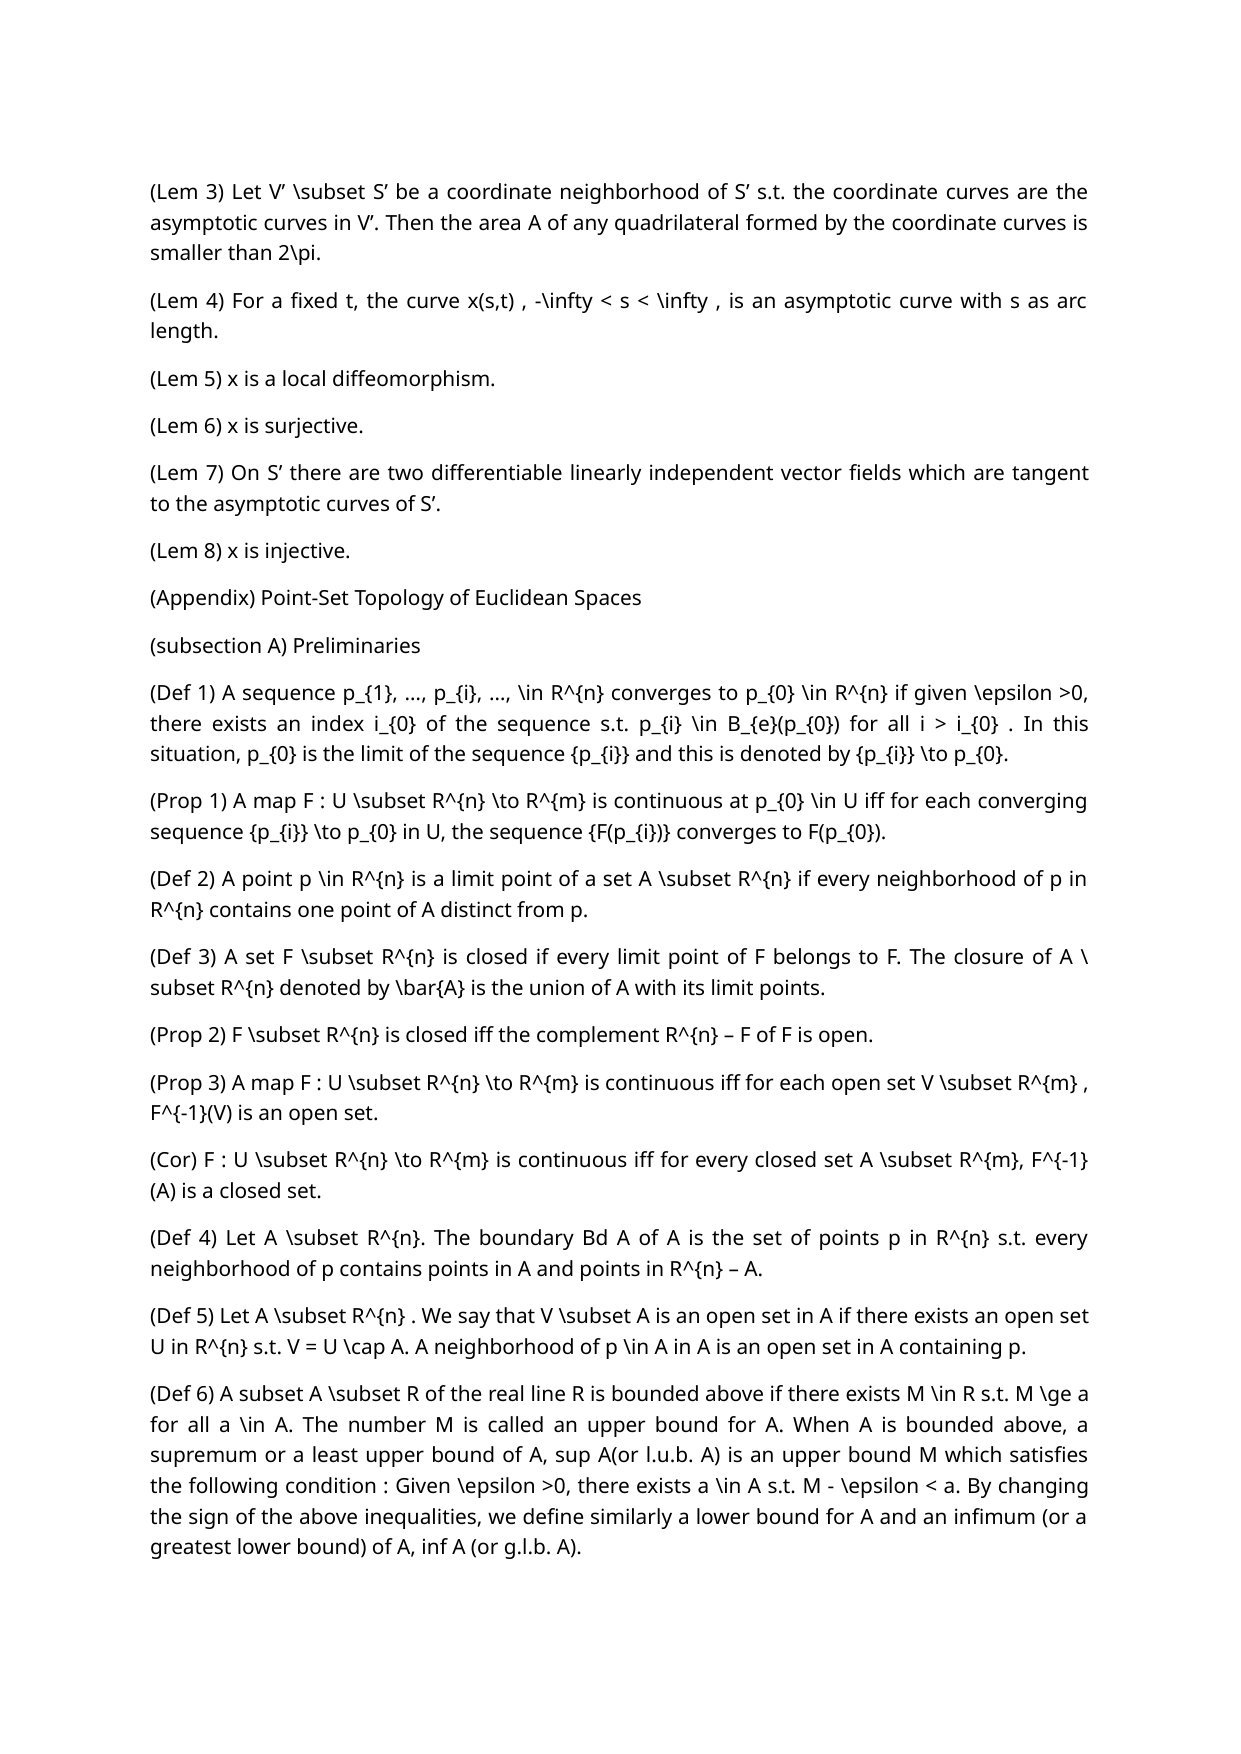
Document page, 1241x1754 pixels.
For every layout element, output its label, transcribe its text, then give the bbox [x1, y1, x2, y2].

text (Def 6) A subset A \subset R of the real line R is bounded above if there exists M \in R s.t. M \ge a for all a \in A. The number M is called an upper bound for A. When A is bounded above, a supremum or a least upper bound of A, sup A(or l.u.b. A) is an upper bound M which satisfies the following condition : Given \epsilon >0, there exists a \in A s.t. M - \epsilon < a. By changing the sign of the above inequalities, we define similarly a lower bound for A and an infimum (or a greatest lower bound) of A, inf A (or g.l.b. A). [150, 1379, 1090, 1561]
text (Def 4) Let A \subset R^{n}. The boundary Bd A of A is the set of points p in R^{n} s.t. every neighborhood of p contains points in A and points in R^{n} – A. [150, 1223, 1090, 1282]
text (Cor) F : U \subset R^{n} \to R^{m} is continuous iff for every closed set A \subset R^{m}, F^{-1} (A) is a closed set. [150, 1146, 1090, 1204]
text (Lem 3) Let V’ \subset S’ be a coordinate neighborhood of S’ s.t. the coordinate curves are the asymptotic curves in V’. Then the area A of any quadrilateral formed by the coordinate curves is smaller than 2\pi. [150, 177, 1090, 267]
text (Lem 7) On S’ there are two differentiable linearly independent vector fields which are tangent to the asymptotic curves of S’. [150, 458, 1090, 517]
text (subsection A) Preliminaries [150, 631, 1090, 659]
text (Def 3) A set F \subset R^{n} is closed if every limit point of F belongs to F. The closure of A \subset R^{n} denoted by \bar{A} is the union of A with its limit points. [150, 942, 1090, 1001]
text (Appendix) Point-Set Topology of Euclidean Spaces [150, 583, 1090, 612]
text (Prop 1) A map F : U \subset R^{n} \to R^{m} is continuous at p_{0} \in U iff for each converging sequence {p_{i}} \to p_{0} in U, the sequence {F(p_{i})} converges to F(p_{0}). [150, 787, 1090, 846]
text (Lem 8) x is injective. [150, 536, 1090, 564]
text (Def 2) A point p \in R^{n} is a limit point of a set A \subset R^{n} if every neighborhood of p in R^{n} contains one point of A distinct from p. [150, 864, 1090, 923]
text (Lem 4) For a fixed t, the curve x(s,t) , -\infty < s < \infty , is an asymptotic curve with s as arc length. [150, 286, 1090, 345]
text (Prop 2) F \subset R^{n} is closed iff the complement R^{n} – F of F is open. [150, 1020, 1090, 1049]
text (Lem 5) x is a local diffeomorphism. [150, 364, 1090, 392]
text (Def 1) A sequence p_{1}, …, p_{i}, …, \in R^{n} converges to p_{0} \in R^{n} if given \epsilon >0, there exists an index i_{0} of the sequence s.t. p_{i} \in B_{e}(p_{0}) for all i > i_{0} . In this situation, p_{0} is the limit of the sequence {p_{i}} and this is denoted by {p_{i}} \to p_{0}. [150, 678, 1090, 768]
text (Prop 3) A map F : U \subset R^{n} \to R^{m} is continuous iff for each open set V \subset R^{m} , F^{-1}(V) is an open set. [150, 1068, 1090, 1127]
text (Def 5) Let A \subset R^{n} . We say that V \subset A is an open set in A if there exists an open set U in R^{n} s.t. V = U \cap A. A neighborhood of p \in A in A is an open set in A containing p. [150, 1301, 1090, 1360]
text (Lem 6) x is surjective. [150, 411, 1090, 439]
